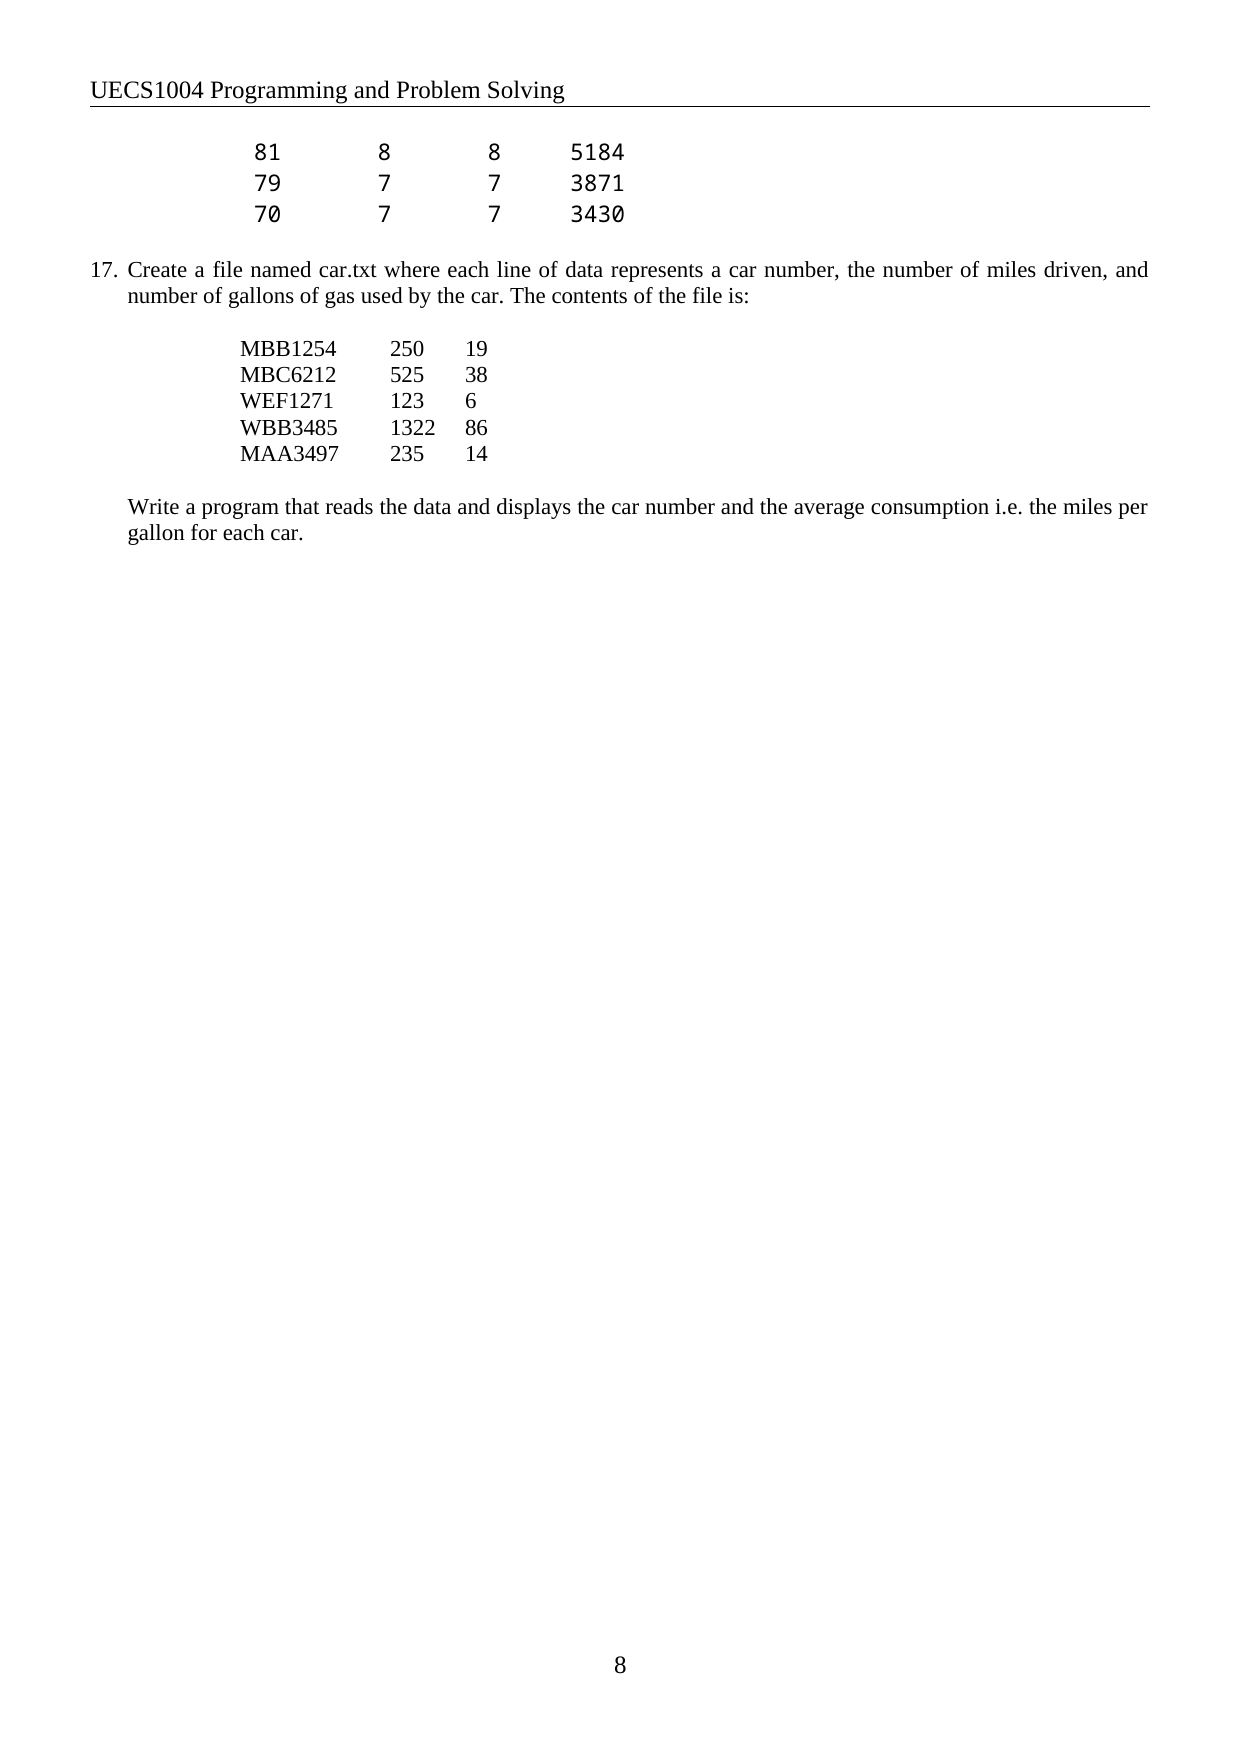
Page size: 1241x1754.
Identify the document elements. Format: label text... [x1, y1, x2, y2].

text MBC6212 525 38 [240, 361, 1150, 387]
list Create a file named car.txt where each line of data represents a car number, the number of miles driven, and number of gallons of gas used by the car. The contents of the file is: [90, 256, 1150, 308]
text 79 7 7 3871 [240, 167, 1150, 198]
text WEF1271 123 6 [240, 387, 1150, 414]
text MAA3497 235 14 [240, 440, 1150, 467]
text 70 7 7 3430 [240, 198, 1150, 229]
text 81 8 8 5184 [240, 136, 1150, 167]
text WBB3485 1322 86 [240, 414, 1150, 440]
text Write a program that reads the data and displays the car number and the average consumption i.e. the miles per gallon for each car. [127, 493, 1150, 546]
text MBB1254 250 19 [240, 335, 1150, 361]
